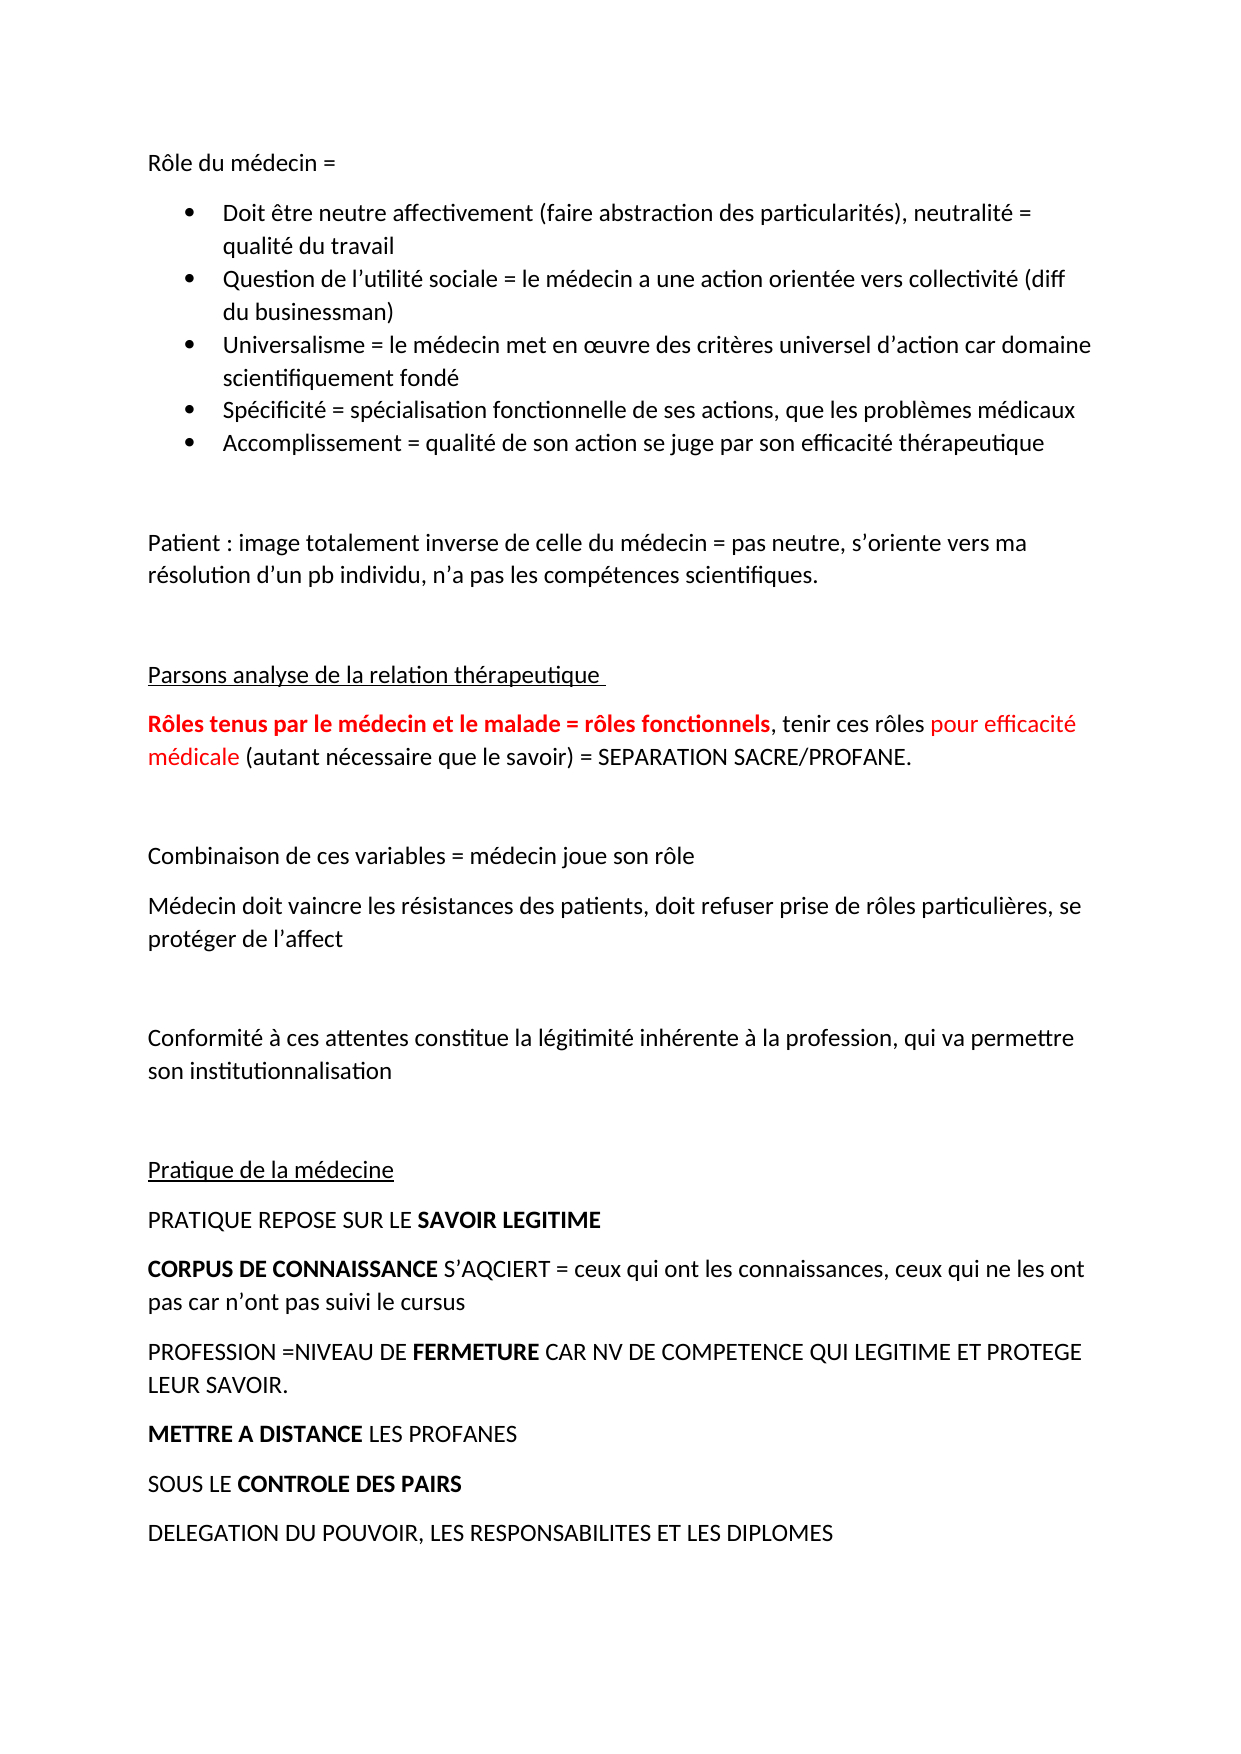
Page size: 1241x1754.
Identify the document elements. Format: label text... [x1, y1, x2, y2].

text Conformité à ces attentes constitue la légitimité inhérente à la profession, qui va permettre son institutionnalisation [148, 1022, 1093, 1086]
list Doit être neutre affectivement (faire abstraction des particularités), neutralité = qualité du travail [185, 197, 1093, 261]
text Parsons analyse de la relation thérapeutique [148, 659, 1093, 689]
text Pratique de la médecine [148, 1154, 1093, 1185]
text Combinaison de ces variables = médecin joue son rôle [148, 841, 1093, 871]
list Question de l’utilité sociale = le médecin a une action orientée vers collectivité (diff du businessman) [185, 263, 1093, 326]
text METTRE A DISTANCE LES PROFANES [148, 1418, 1093, 1449]
list Spécificité = spécialisation fonctionnelle de ses actions, que les problèmes médicaux [185, 395, 1093, 425]
list Universalisme = le médecin met en œuvre des critères universel d’action car domaine scientifiquement fondé [185, 329, 1093, 392]
text PROFESSION =NIVEAU DE FERMETURE CAR NV DE COMPETENCE QUI LEGITIME ET PROTEGE LEUR SAVOIR. [148, 1336, 1093, 1399]
text SOUS LE CONTROLE DES PAIRS [148, 1468, 1093, 1498]
list Accomplissement = qualité de son action se juge par son efficacité thérapeutique [185, 428, 1093, 458]
text DELEGATION DU POUVOIR, LES RESPONSABILITES ET LES DIPLOMES [148, 1518, 1093, 1548]
text Rôle du médecin = [148, 148, 1093, 178]
text CORPUS DE CONNAISSANCE S’AQCIERT = ceux qui ont les connaissances, ceux qui ne les ont pas car n’ont pas suivi le cursus [148, 1253, 1093, 1317]
text Patient : image totalement inverse de celle du médecin = pas neutre, s’oriente vers ma résolution d’un pb individu, n’a pas les compétences scientifiques. [148, 527, 1093, 590]
text Rôles tenus par le médecin et le malade = rôles fonctionnels, tenir ces rôles pour efficacité médicale (autant nécessaire que le savoir) = SEPARATION SACRE/PROFANE. [148, 708, 1093, 772]
text PRATIQUE REPOSE SUR LE SAVOIR LEGITIME [148, 1204, 1093, 1234]
text Médecin doit vaincre les résistances des patients, doit refuser prise de rôles particulières, se protéger de l’affect [148, 890, 1093, 953]
